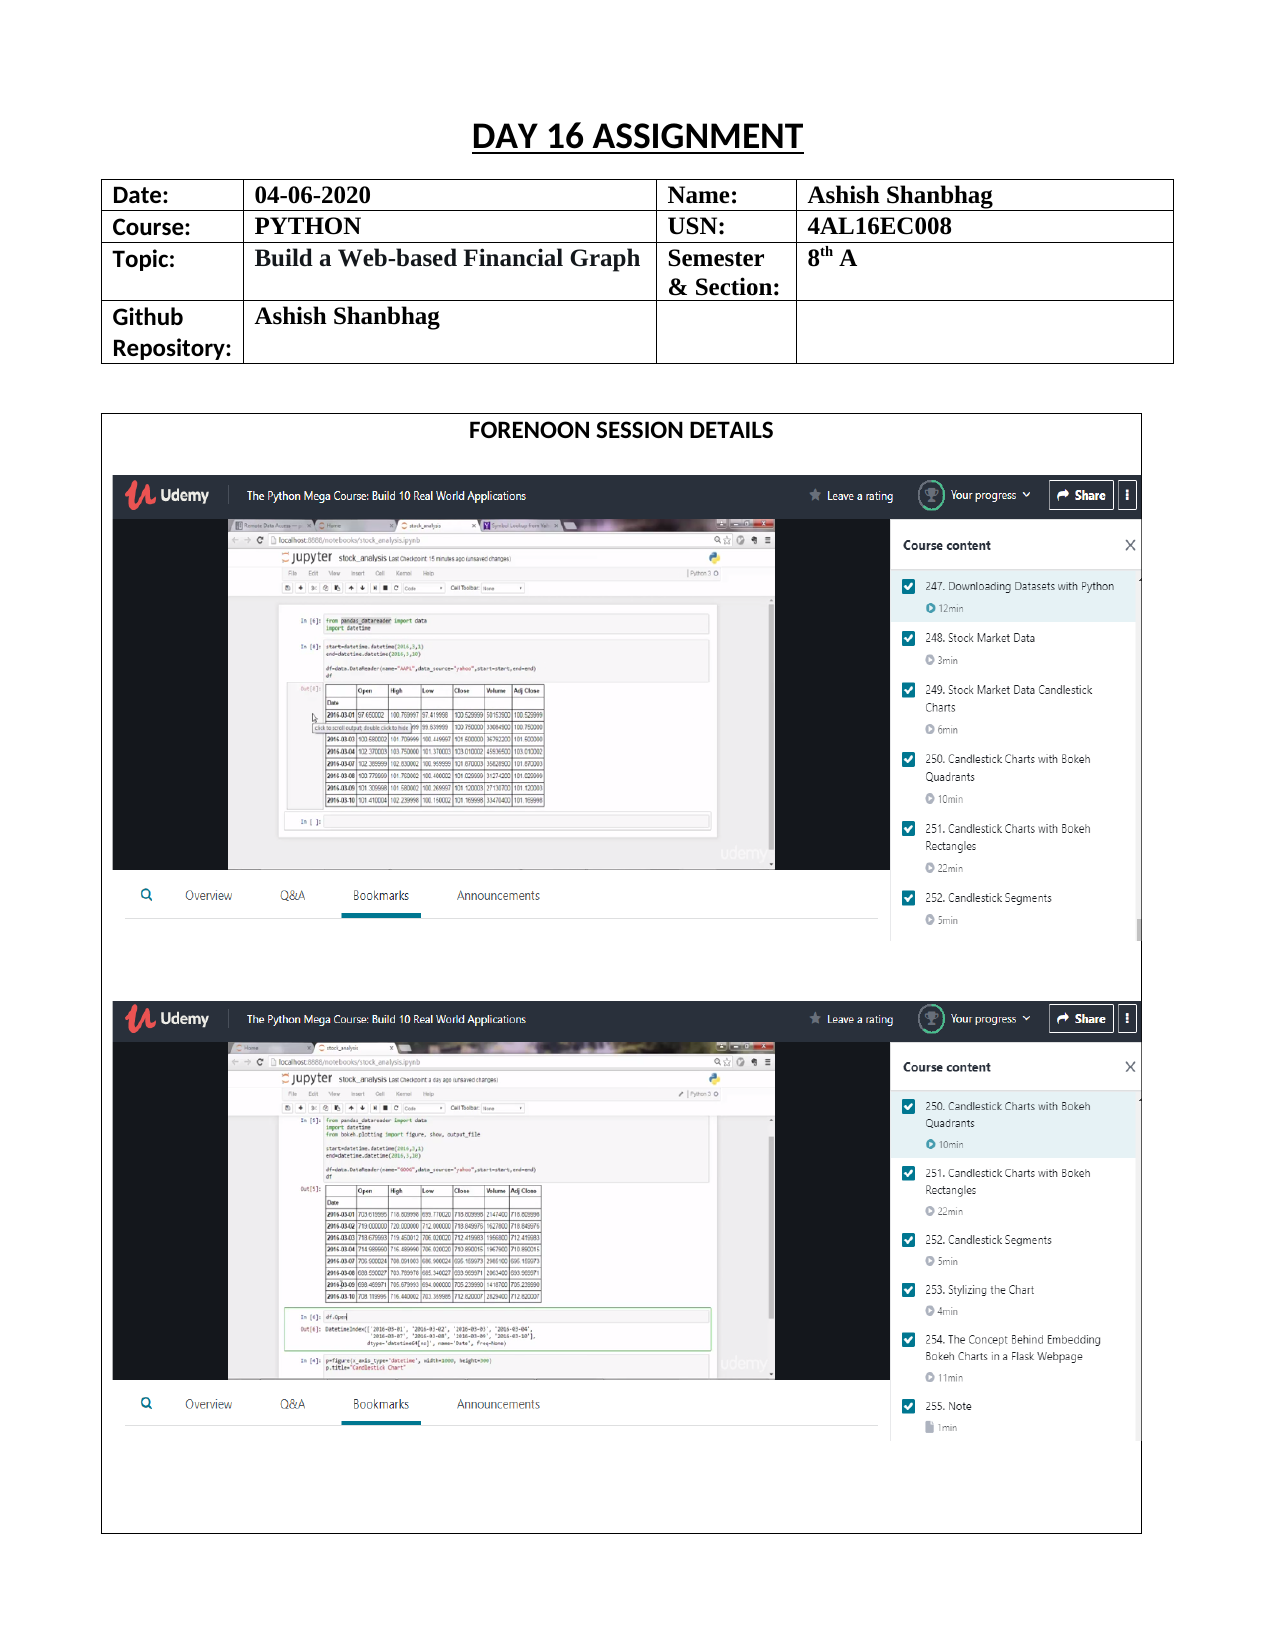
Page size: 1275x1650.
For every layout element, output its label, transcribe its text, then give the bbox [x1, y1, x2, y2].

picture [112, 475, 1142, 941]
table_cell [657, 301, 796, 362]
text DAY 16 ASSIGNMENT [112, 112, 1162, 158]
table_cell Semester & Section: [657, 243, 796, 300]
table_cell USN: [657, 211, 796, 242]
table_cell [797, 301, 1173, 362]
table_header Date: [102, 180, 243, 210]
table_cell Course: [102, 211, 243, 242]
table_header Ashish Shanbhag [797, 180, 1173, 210]
table_cell Ashish Shanbhag [244, 301, 656, 362]
table_cell PYTHON [244, 211, 656, 242]
table_cell Topic: [102, 243, 243, 300]
table_header Name: [657, 180, 796, 210]
table_header 04-06-2020 [244, 180, 656, 210]
table_cell 4AL16EC008 [797, 211, 1173, 242]
table_cell 8th A [797, 243, 1173, 300]
table_cell Github Repository: [102, 301, 243, 362]
picture [112, 1001, 1142, 1441]
table_cell Build a Web-based Financial Graph [244, 243, 656, 300]
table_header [102, 414, 1141, 1532]
